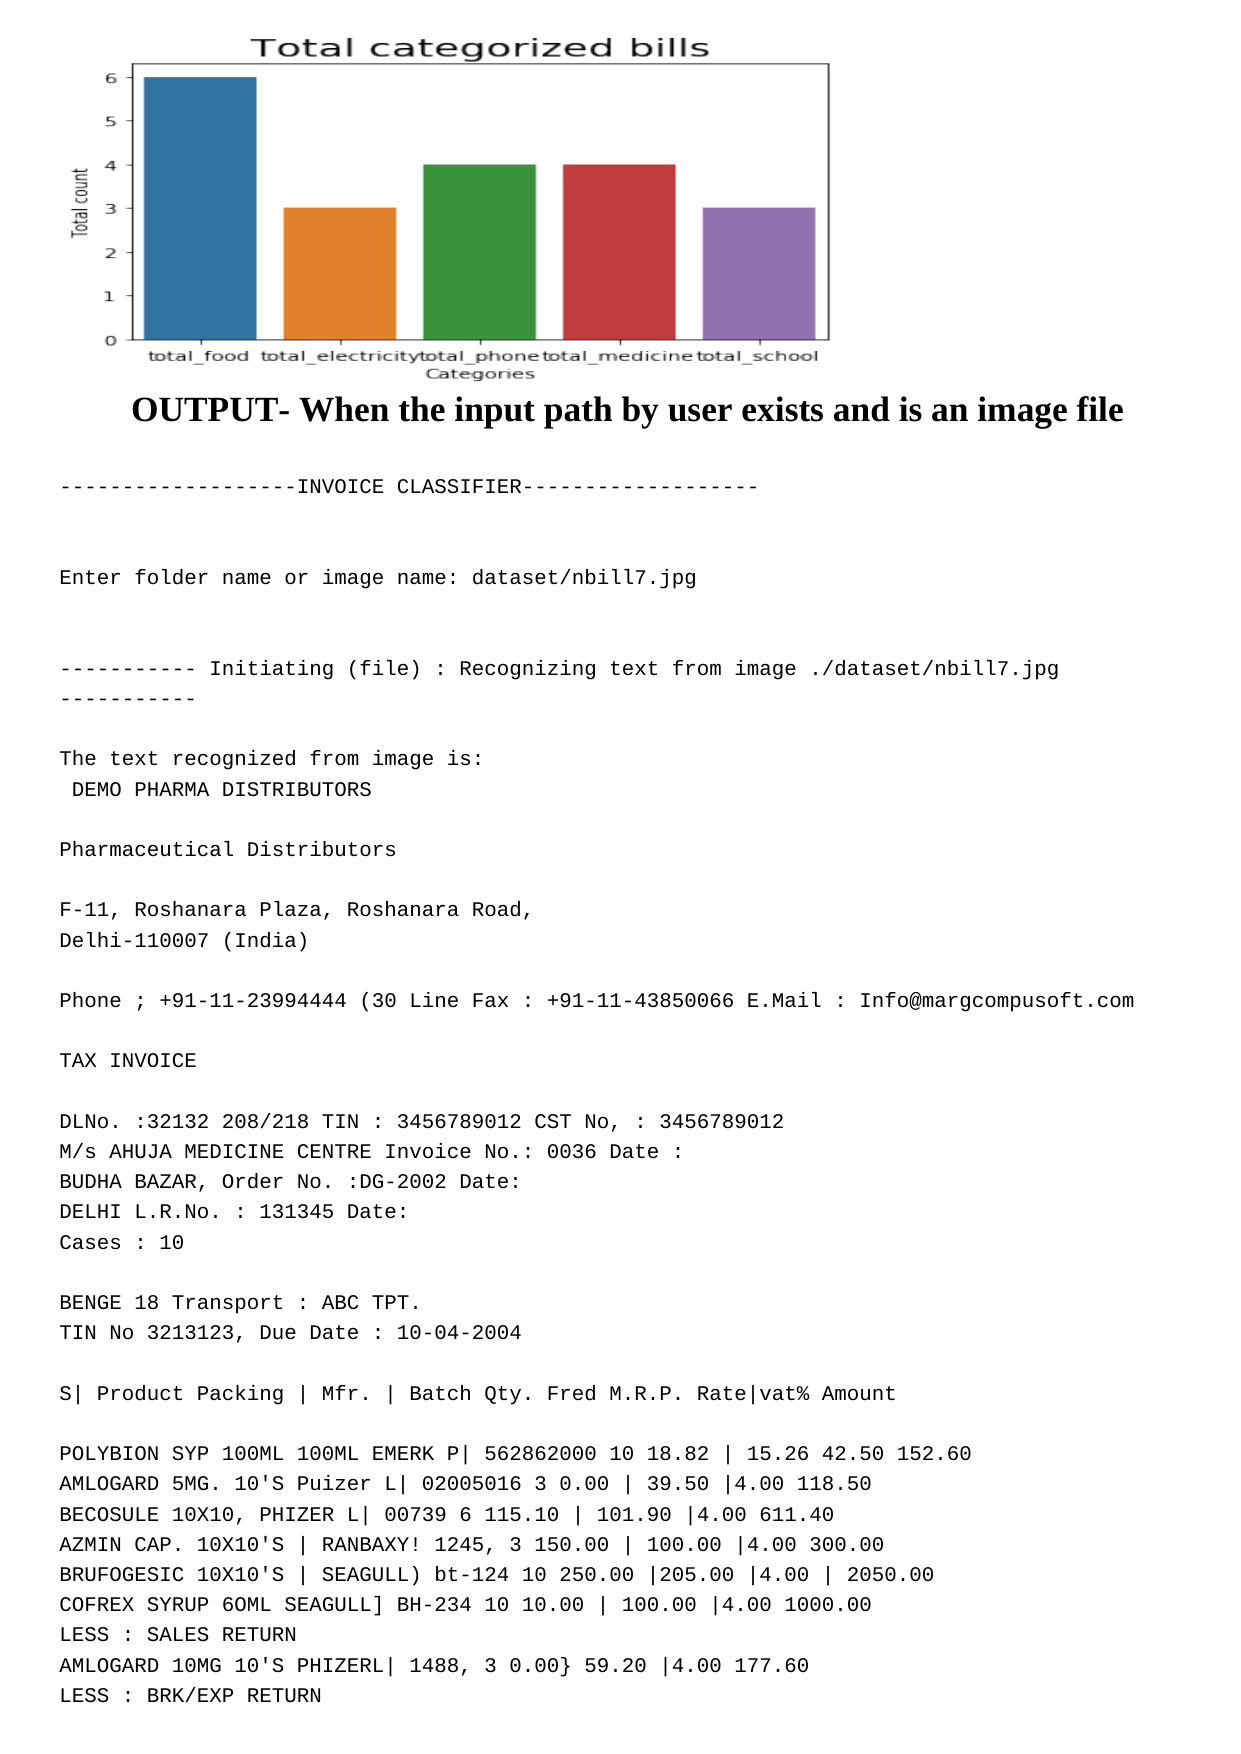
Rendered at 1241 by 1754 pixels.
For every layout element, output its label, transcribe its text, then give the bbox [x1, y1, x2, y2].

text AZMIN CAP. 10X10'S | RANBAXY! 1245, 3 150.00 | 100.00 |4.00 300.00 [59, 1527, 1196, 1557]
text Cases : 10 [59, 1225, 1196, 1255]
text DEMO PHARMA DISTRIBUTORS [59, 772, 1196, 802]
text Enter folder name or image name: dataset/nbill7.jpg [59, 561, 1196, 591]
text LESS : BRK/EXP RETURN [59, 1678, 1196, 1708]
text Pharmaceutical Distributors [59, 832, 1196, 863]
text F-11, Roshanara Plaza, Roshanara Road, [59, 893, 1196, 923]
text The text recognized from image is: [59, 742, 1196, 772]
picture [59, 29, 843, 389]
text S| Product Packing | Mfr. | Batch Qty. Fred M.R.P. Rate|vat% Amount [59, 1376, 1196, 1406]
text Phone ; +91-11-23994444 (30 Line Fax : +91-11-43850066 E.Mail : Info@margcompusoft.com [59, 983, 1196, 1014]
text TAX INVOICE [59, 1044, 1196, 1074]
text AMLOGARD 5MG. 10'S Puizer L| 02005016 3 0.00 | 39.50 |4.00 118.50 [59, 1467, 1196, 1497]
text ----------- Initiating (file) : Recognizing text from image ./dataset/nbill7.jpg ----------- [59, 651, 1196, 712]
text DELHI L.R.No. : 131345 Date: [59, 1195, 1196, 1225]
text M/s AHUJA MEDICINE CENTRE Invoice No.: 0036 Date : [59, 1134, 1196, 1165]
text DLNo. :32132 208/218 TIN : 3456789012 CST No, : 3456789012 [59, 1104, 1196, 1134]
text -------------------INVOICE CLASSIFIER------------------- [59, 470, 1196, 500]
text BENGE 18 Transport : ABC TPT. [59, 1286, 1196, 1316]
text Delhi-110007 (India) [59, 923, 1196, 953]
text COFREX SYRUP 6OML SEAGULL] BH-234 10 10.00 | 100.00 |4.00 1000.00 [59, 1588, 1196, 1618]
text OUTPUT- When the input path by user exists and is an image file [59, 388, 1196, 429]
text BRUFOGESIC 10X10'S | SEAGULL) bt-124 10 250.00 |205.00 |4.00 | 2050.00 [59, 1557, 1196, 1588]
text TIN No 3213123, Due Date : 10-04-2004 [59, 1316, 1196, 1346]
text AMLOGARD 10MG 10'S PHIZERL| 1488, 3 0.00} 59.20 |4.00 177.60 [59, 1648, 1196, 1678]
text POLYBION SYP 100ML 100ML EMERK P| 562862000 10 18.82 | 15.26 42.50 152.60 [59, 1437, 1196, 1467]
text BUDHA BAZAR, Order No. :DG-2002 Date: [59, 1165, 1196, 1195]
text BECOSULE 10X10, PHIZER L| 00739 6 115.10 | 101.90 |4.00 611.40 [59, 1497, 1196, 1527]
text LESS : SALES RETURN [59, 1618, 1196, 1648]
